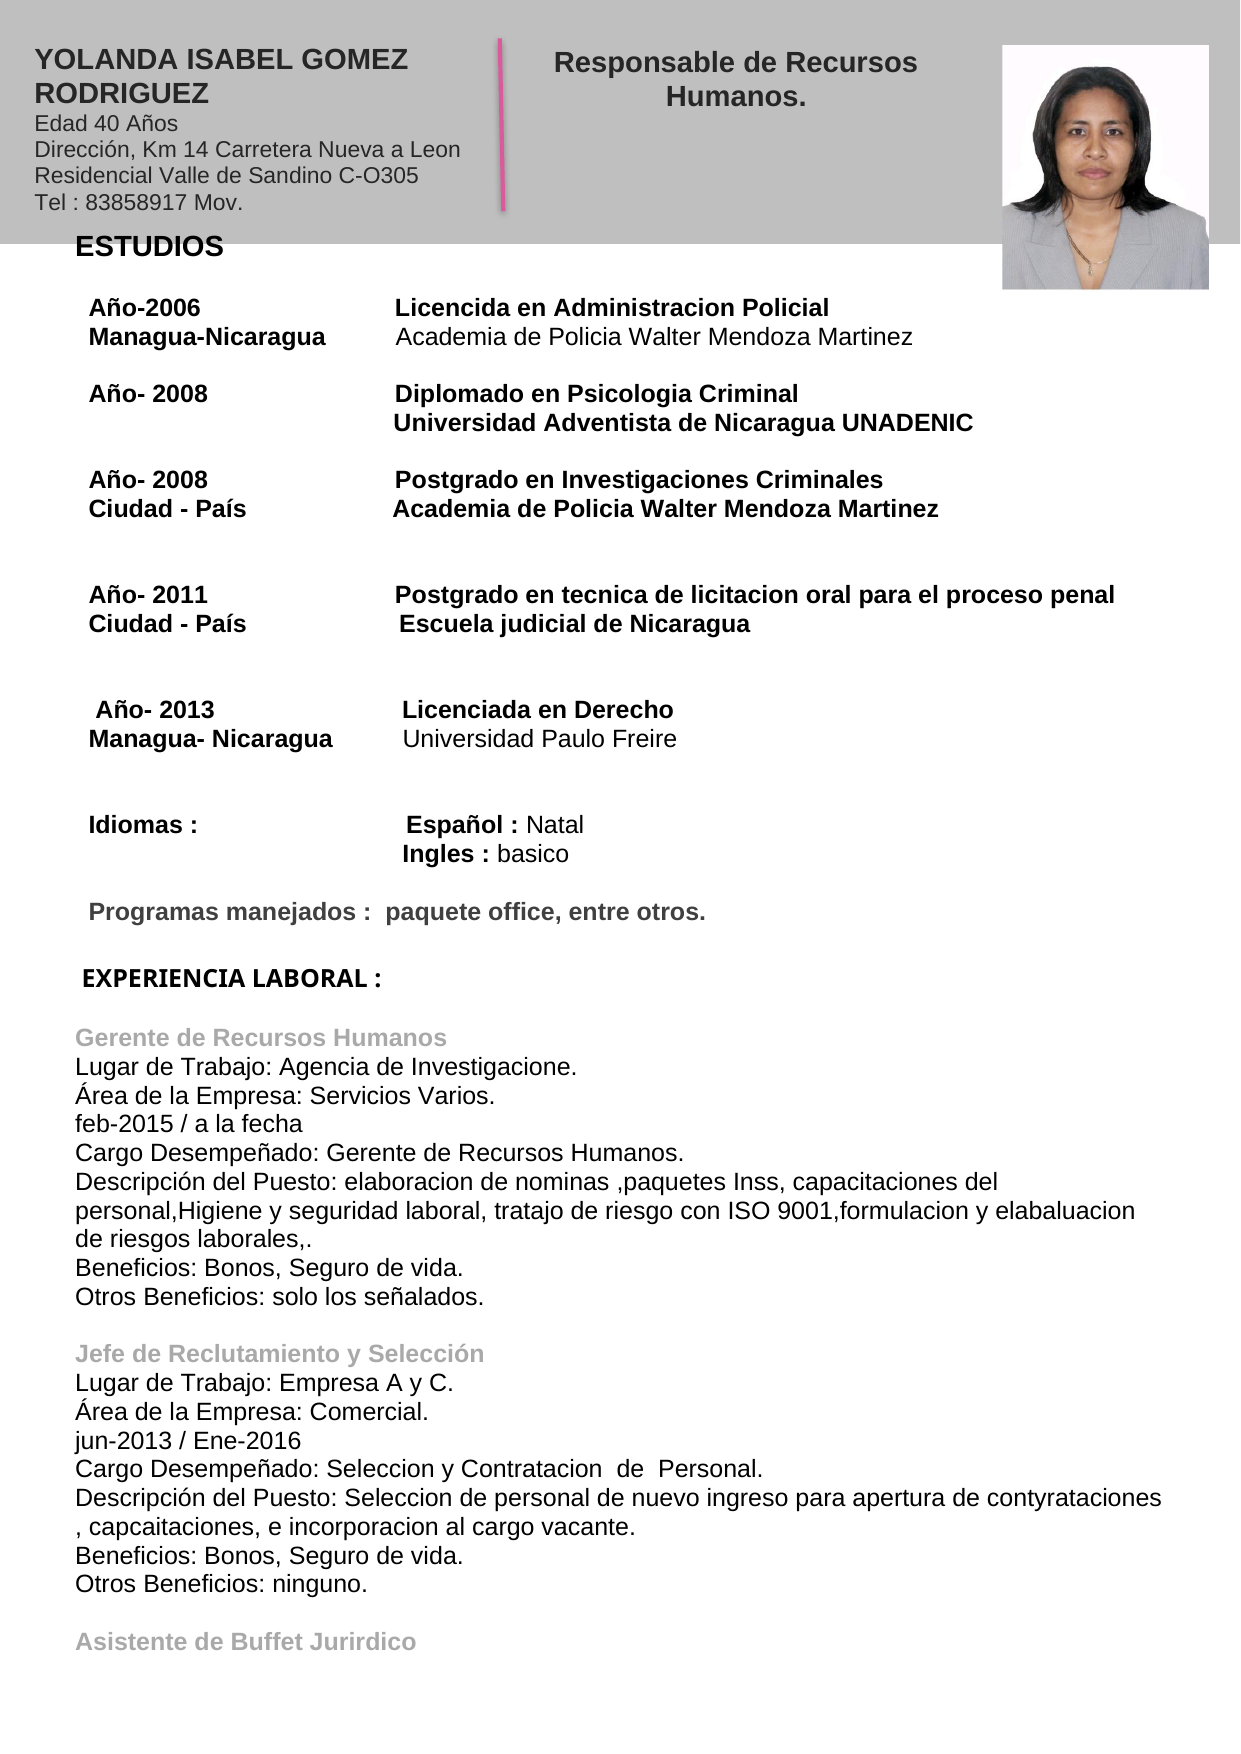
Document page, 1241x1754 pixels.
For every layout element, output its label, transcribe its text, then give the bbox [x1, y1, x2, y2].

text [75, 1023, 1165, 1656]
text ESTUDIOS [75, 229, 1002, 263]
text EXPERIENCIA LABORAL : [75, 960, 1165, 994]
picture [1002, 45, 1209, 291]
